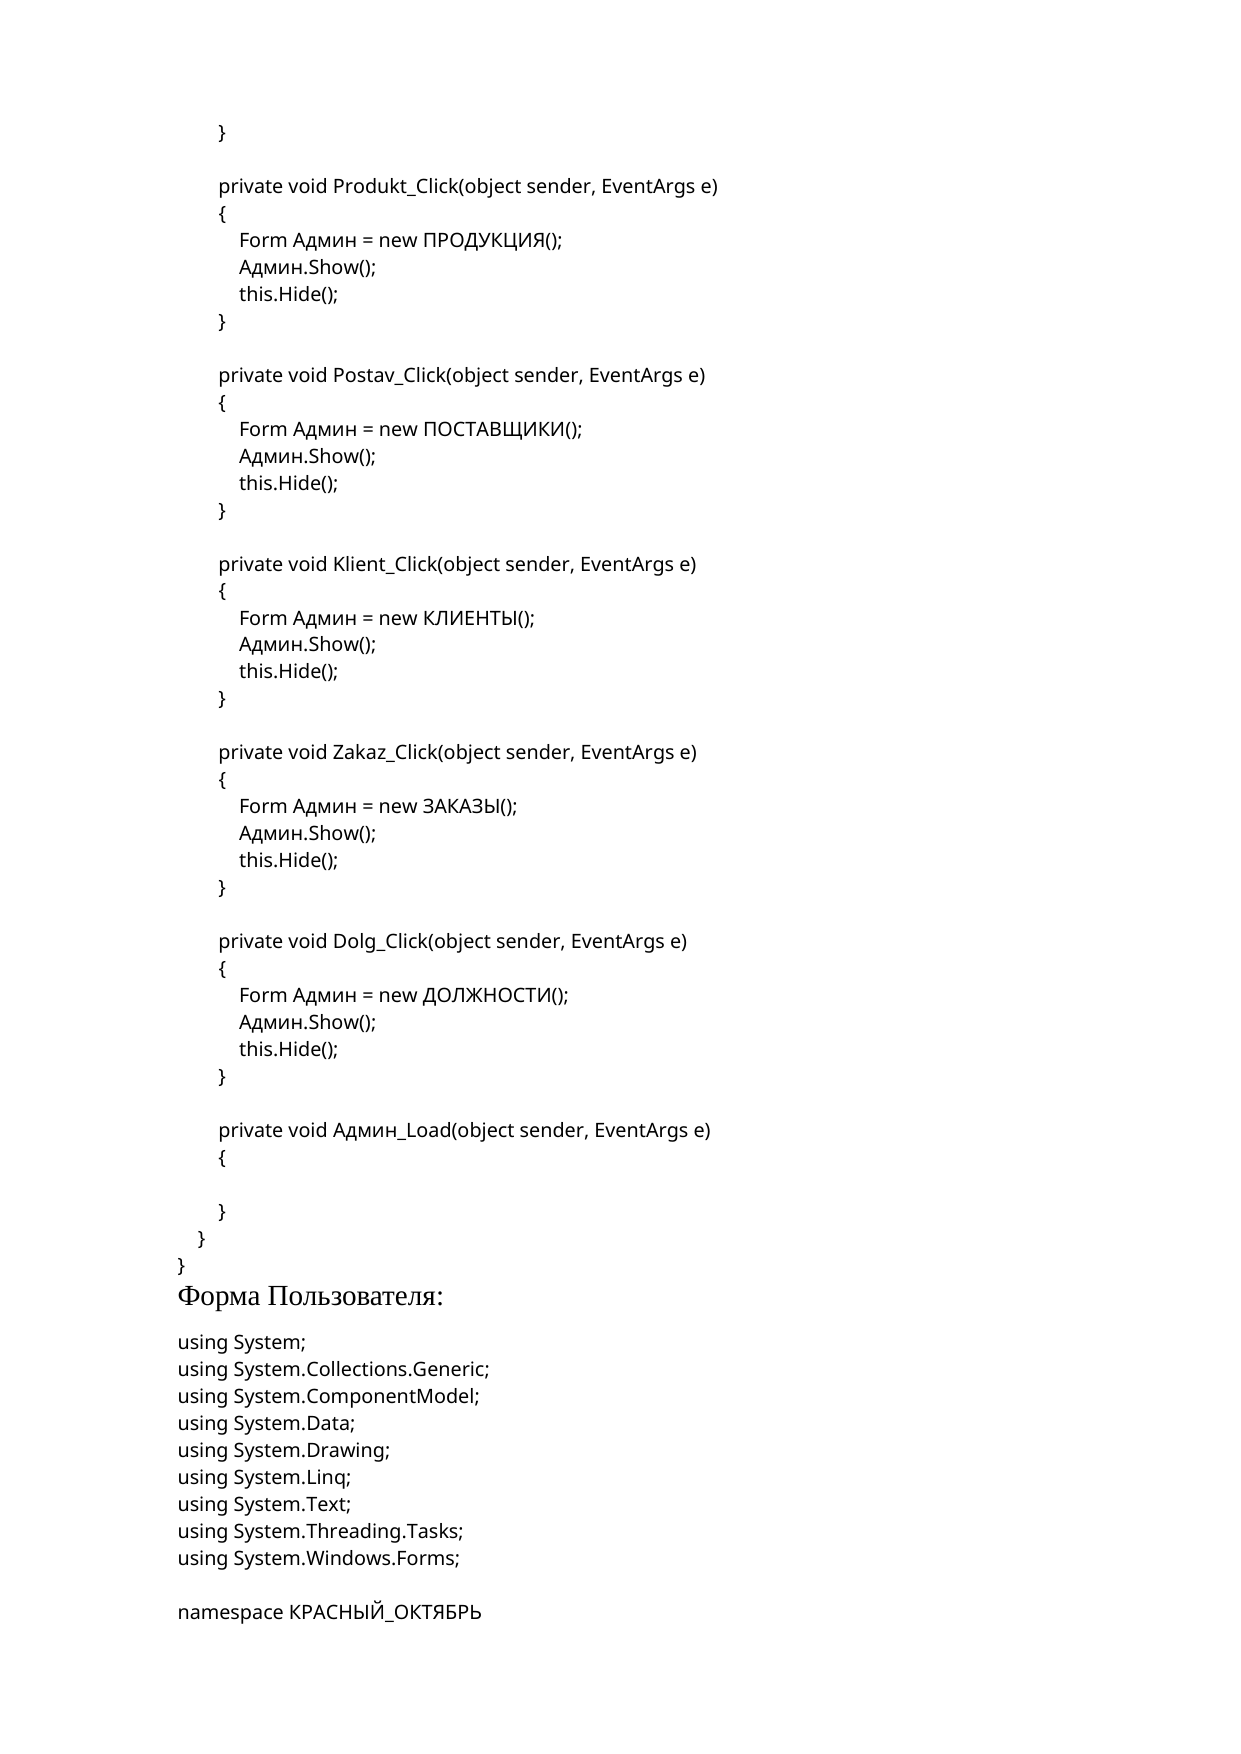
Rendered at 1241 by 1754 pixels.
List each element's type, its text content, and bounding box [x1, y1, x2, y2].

text { [177, 199, 1152, 226]
text } [177, 685, 1152, 712]
text Form Админ = new КЛИЕНТЫ(); [177, 604, 1152, 631]
text using System.Windows.Forms; [177, 1544, 1152, 1571]
text this.Hide(); [177, 847, 1152, 873]
text private void Dolg_Click(object sender, EventArgs e) [177, 927, 1152, 954]
text { [177, 388, 1152, 415]
text } [177, 496, 1152, 523]
text Админ.Show(); [177, 1008, 1152, 1035]
text } [177, 1062, 1152, 1089]
text this.Hide(); [177, 280, 1152, 307]
text { [177, 766, 1152, 793]
text using System.Linq; [177, 1463, 1152, 1490]
text private void Админ_Load(object sender, EventArgs e) [177, 1116, 1152, 1143]
text } [177, 1197, 1152, 1224]
text { [177, 1143, 1152, 1170]
text using System.Text; [177, 1490, 1152, 1517]
text Админ.Show(); [177, 631, 1152, 658]
text Form Админ = new ПРОДУКЦИЯ(); [177, 226, 1152, 253]
text Админ.Show(); [177, 819, 1152, 847]
text using System.Data; [177, 1409, 1152, 1436]
text } [177, 307, 1152, 334]
text this.Hide(); [177, 658, 1152, 685]
text } [177, 118, 1152, 145]
text } [177, 873, 1152, 901]
text { [177, 577, 1152, 604]
text private void Produkt_Click(object sender, EventArgs e) [177, 172, 1152, 199]
text this.Hide(); [177, 1035, 1152, 1062]
text using System; [177, 1328, 1152, 1356]
text private void Postav_Click(object sender, EventArgs e) [177, 361, 1152, 388]
text private void Zakaz_Click(object sender, EventArgs e) [177, 739, 1152, 766]
text } [177, 1224, 1152, 1251]
text Form Админ = new ЗАКАЗЫ(); [177, 793, 1152, 819]
text using System.ComponentModel; [177, 1382, 1152, 1409]
text private void Klient_Click(object sender, EventArgs e) [177, 550, 1152, 577]
list Форма Пользователя: [177, 1278, 1152, 1312]
text using System.Collections.Generic; [177, 1356, 1152, 1382]
text } [177, 1251, 1152, 1278]
text Form Админ = new ПОСТАВЩИКИ(); [177, 415, 1152, 442]
text Админ.Show(); [177, 442, 1152, 469]
text this.Hide(); [177, 469, 1152, 496]
text using System.Drawing; [177, 1436, 1152, 1463]
text Form Админ = new ДОЛЖНОСТИ(); [177, 981, 1152, 1008]
text Админ.Show(); [177, 253, 1152, 280]
text using System.Threading.Tasks; [177, 1517, 1152, 1544]
text namespace КРАСНЫЙ_ОКТЯБРЬ [177, 1598, 1152, 1625]
text { [177, 954, 1152, 981]
